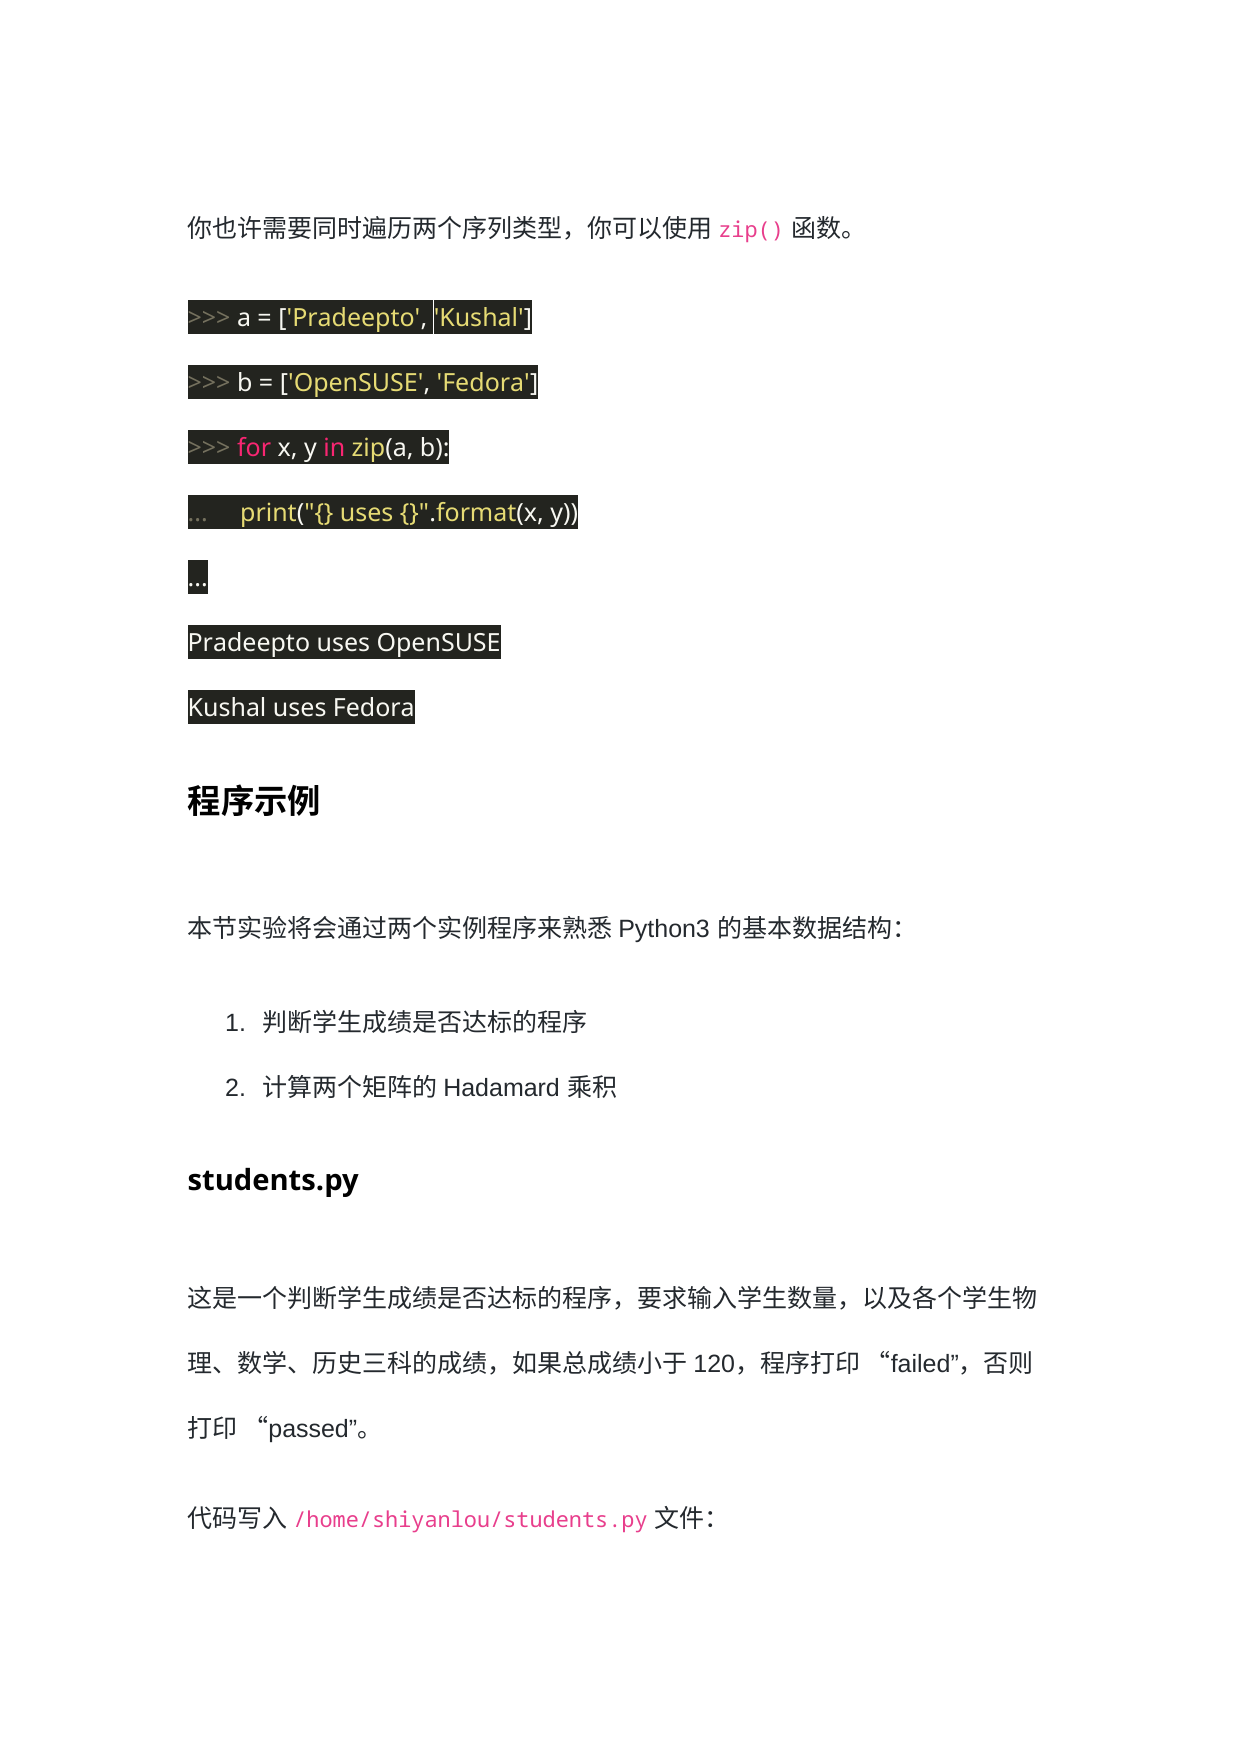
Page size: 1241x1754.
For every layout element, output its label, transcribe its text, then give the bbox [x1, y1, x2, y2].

text >>> b = ['OpenSUSE', 'Fedora'] [187, 349, 1053, 414]
subtitle students.py [187, 1147, 1053, 1212]
text >>> a = ['Pradeepto', 'Kushal'] [187, 284, 1053, 349]
list 判断学生成绩是否达标的程序 [225, 988, 1053, 1053]
text ... print("{} uses {}".format(x, y)) [187, 479, 1053, 544]
text >>> for x, y in zip(a, b): [187, 414, 1053, 479]
text Kushal uses Fedora [187, 674, 1053, 739]
list 计算两个矩阵的 Hadamard 乘积 [225, 1053, 1053, 1118]
text 这是一个判断学生成绩是否达标的程序，要求输入学生数量，以及各个学生物理、数学、历史三科的成绩，如果总成绩小于 120，程序打印 “failed”，否则打印 “passed”。 [187, 1264, 1053, 1459]
text 你也许需要同时遍历两个序列类型，你可以使用 zip() 函数。 [187, 194, 1053, 259]
text 代码写入 /home/shiyanlou/students.py 文件： [187, 1484, 1053, 1549]
text 本节实验将会通过两个实例程序来熟悉 Python3 的基本数据结构： [187, 894, 1053, 959]
text ... [187, 544, 1053, 609]
subtitle 程序示例 [187, 767, 1053, 832]
text Pradeepto uses OpenSUSE [187, 609, 1053, 674]
